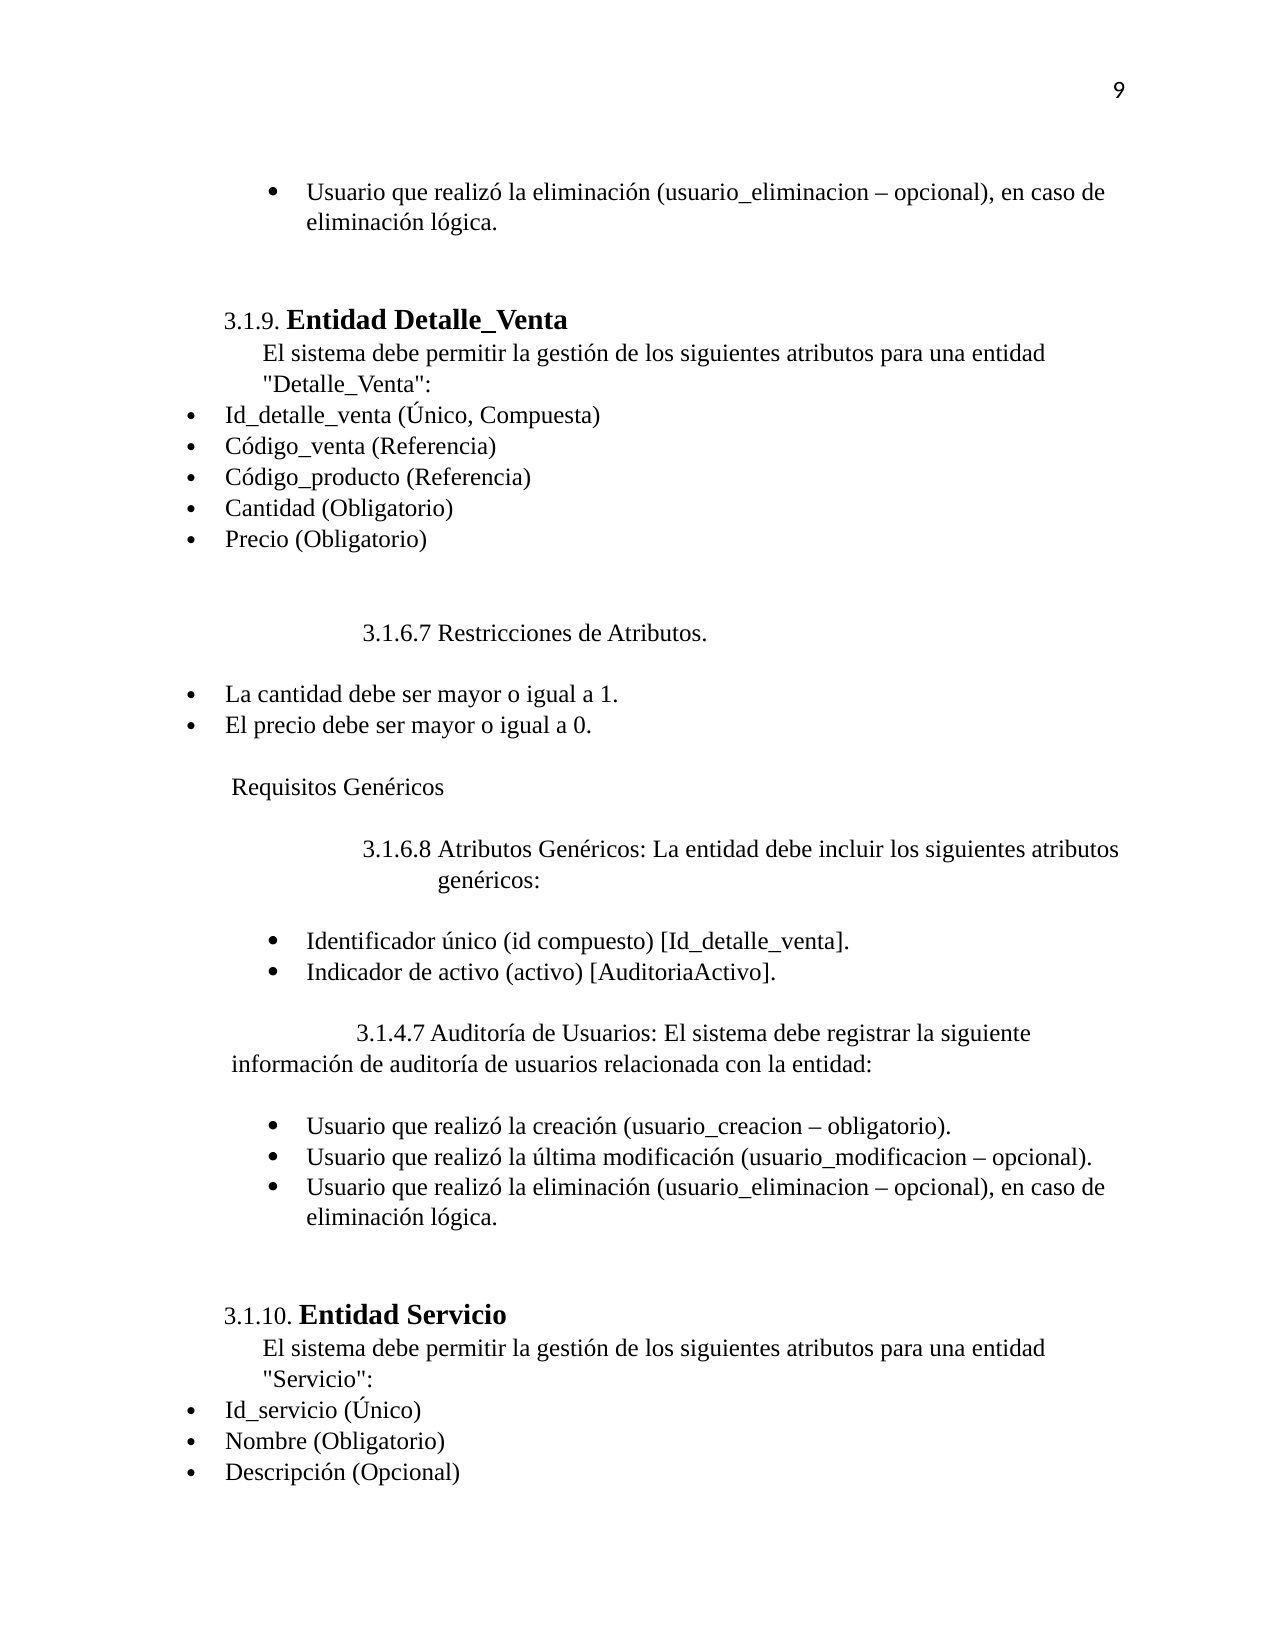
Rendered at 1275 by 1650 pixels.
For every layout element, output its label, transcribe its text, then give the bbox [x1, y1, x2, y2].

list 3.1.10. Entidad Servicio [224, 1297, 1125, 1331]
list El precio debe ser mayor o igual a 0. [187, 710, 1125, 739]
list Id_servicio (Único) [187, 1395, 1125, 1424]
list Usuario que realizó la creación (usuario_creacion – obligatorio). [269, 1111, 1125, 1140]
list Descripción (Opcional) [187, 1457, 1125, 1486]
list Usuario que realizó la última modificación (usuario_modificacion – opcional). [269, 1142, 1125, 1170]
list La cantidad debe ser mayor o igual a 1. [187, 679, 1125, 708]
list Usuario que realizó la eliminación (usuario_eliminacion – opcional), en caso de eliminación lógica. [269, 1172, 1125, 1231]
list Indicador de activo (activo) [AuditoriaActivo]. [269, 957, 1125, 985]
list Restricciones de Atributos. [362, 618, 1125, 646]
list Requisitos Genéricos [231, 772, 1125, 801]
list Cantidad (Obligatorio) [187, 493, 1125, 522]
list 3.1.4.7 Auditoría de Usuarios: El sistema debe registrar la siguiente información de auditoría de usuarios relacionada con la entidad: [231, 1018, 1125, 1078]
list El sistema debe permitir la gestión de los siguientes atributos para una entidad "Servicio": [262, 1333, 1125, 1393]
list El sistema debe permitir la gestión de los siguientes atributos para una entidad "Detalle_Venta": [262, 338, 1125, 398]
list 3.1.9. Entidad Detalle_Venta [224, 302, 1125, 336]
list Id_detalle_venta (Único, Compuesta) [187, 400, 1125, 429]
list Código_producto (Referencia) [187, 462, 1125, 491]
list Identificador único (id compuesto) [Id_detalle_venta]. [269, 926, 1125, 955]
list Atributos Genéricos: La entidad debe incluir los siguientes atributos genéricos: [362, 834, 1125, 893]
list Código_venta (Referencia) [187, 431, 1125, 460]
list Precio (Obligatorio) [187, 524, 1125, 553]
list Usuario que realizó la eliminación (usuario_eliminacion – opcional), en caso de eliminación lógica. [269, 177, 1125, 236]
list Nombre (Obligatorio) [187, 1426, 1125, 1455]
